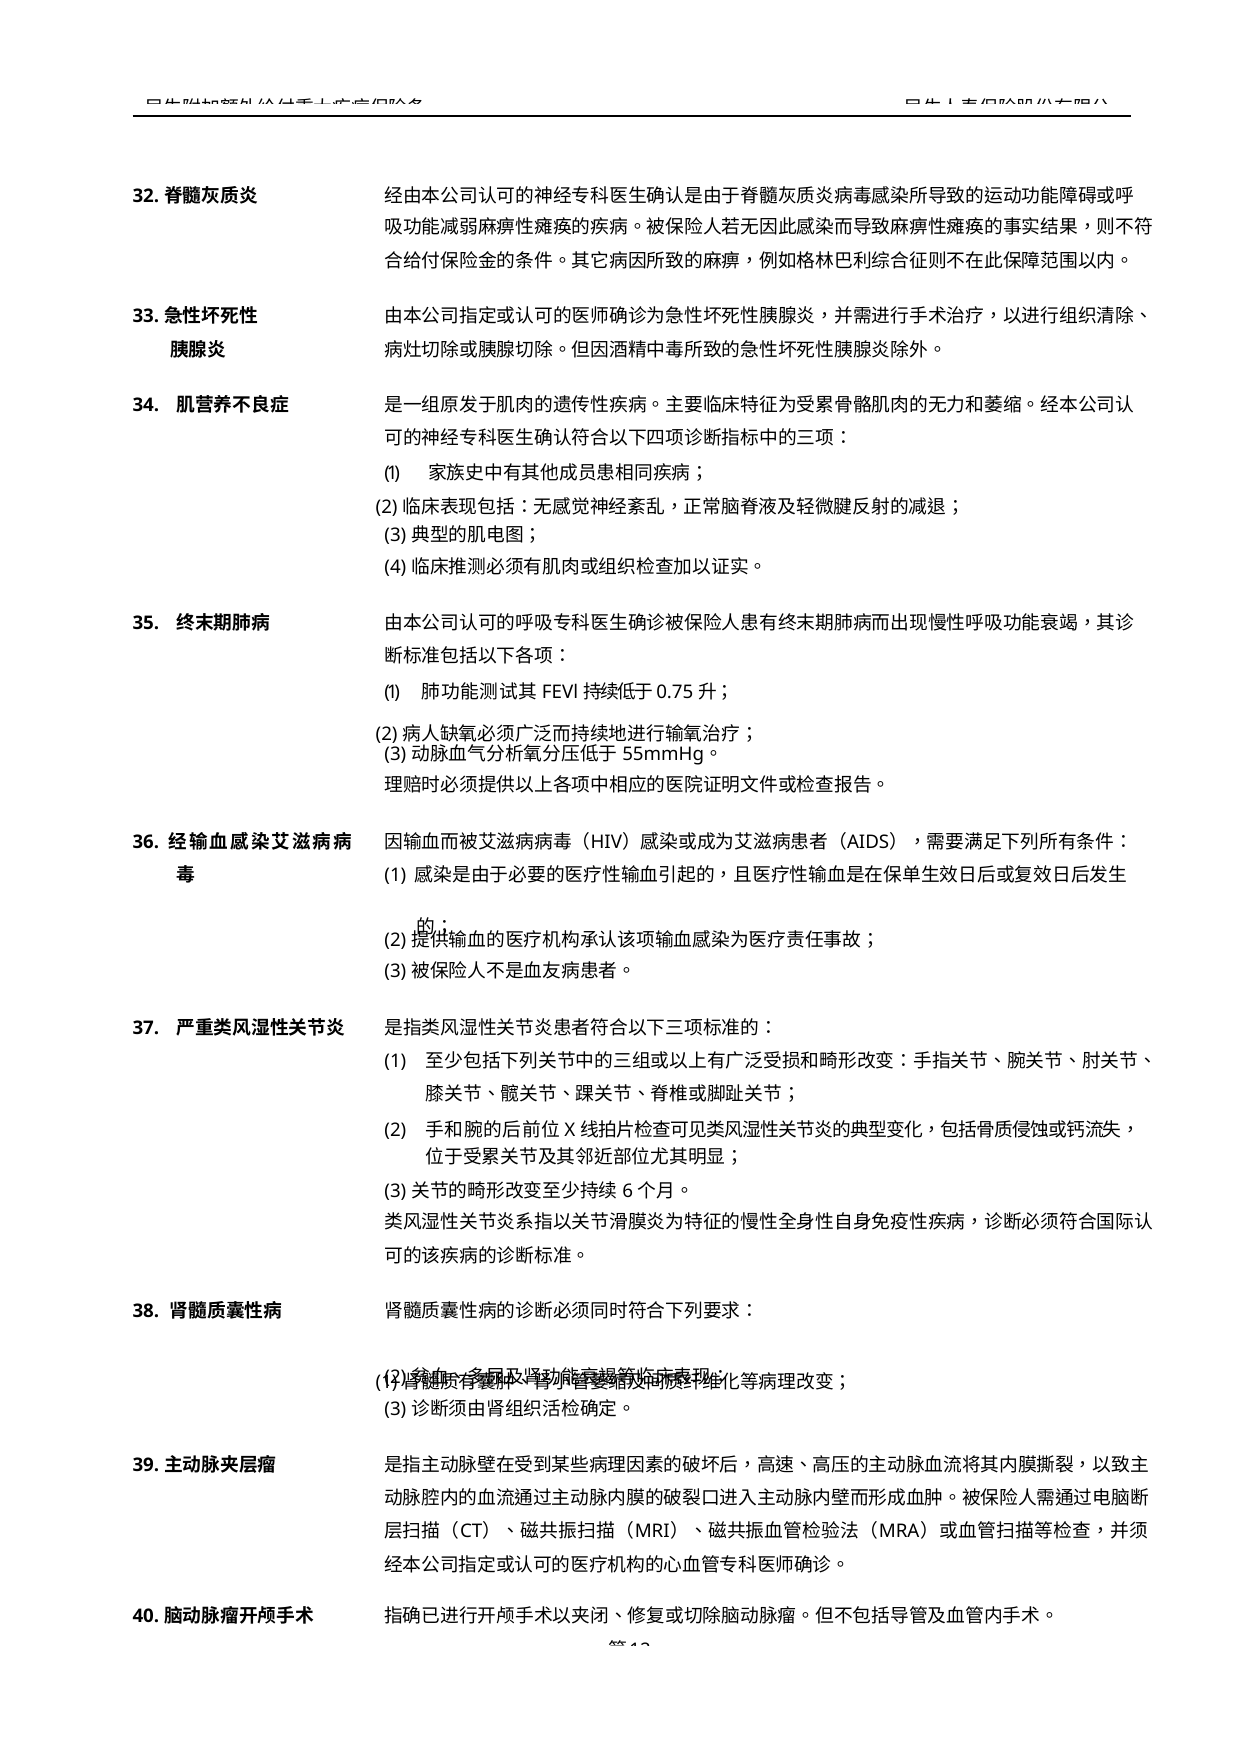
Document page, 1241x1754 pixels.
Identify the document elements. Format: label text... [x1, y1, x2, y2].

text 的； [417, 913, 1180, 939]
text (1) 肾髓质有囊肿、肾小管萎缩及间质纤维化等病理改变； [375, 1368, 1180, 1394]
text (2) 临床表现包括：无感觉神经紊乱，正常脑脊液及轻微腱反射的减退； [375, 493, 1180, 518]
text (2) 病人缺氧必须广泛而持续地进行输氧治疗； [375, 720, 1180, 746]
